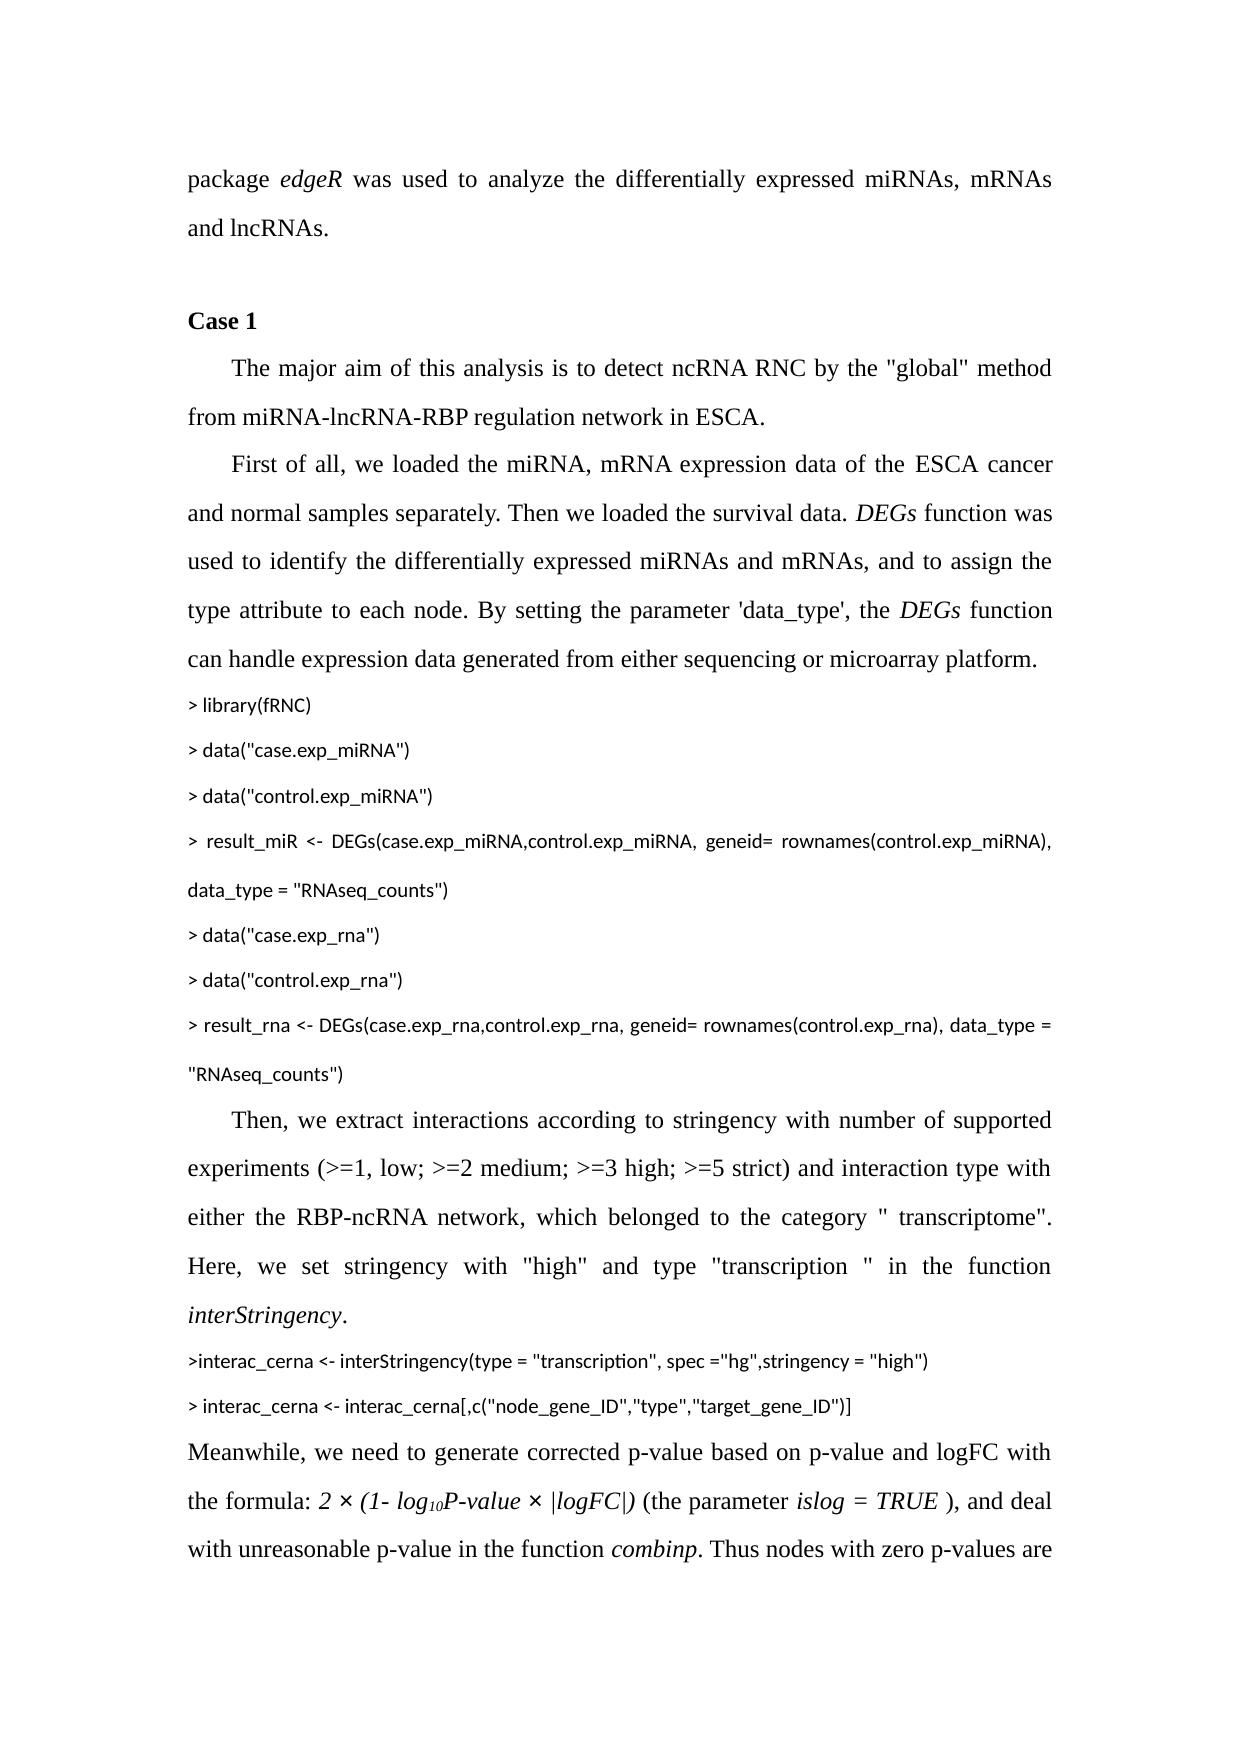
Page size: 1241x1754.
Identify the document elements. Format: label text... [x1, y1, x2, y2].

text First of all, we loaded the miRNA, mRNA expression data of the ESCA cancer and normal samples separately. Then we loaded the survival data. DEGs function was used to identify the differentially expressed miRNAs and mRNAs, and to assign the type attribute to each node. By setting the parameter 'data_type', the DEGs function can handle expression data generated from either sequencing or microarray platform. [187, 447, 1053, 674]
text > result_miR <- DEGs(case.exp_miRNA,control.exp_miRNA, geneid= rownames(control.exp_miRNA), data_type = "RNAseq_counts") [187, 824, 1053, 906]
text Case 1 [187, 304, 1053, 337]
text > interac_cerna <- interac_cerna[,c("node_gene_ID","type","target_gene_ID")] [187, 1390, 1053, 1422]
text > data("case.exp_rna") [187, 918, 1053, 951]
text >interac_cerna <- interStringency(type = "transcription", spec ="hg",stringency = "high") [187, 1345, 1053, 1377]
text > data("case.exp_miRNA") [187, 734, 1053, 767]
text > library(fRNC) [187, 689, 1053, 721]
text > result_rna <- DEGs(case.exp_rna,control.exp_rna, geneid= rownames(control.exp_rna), data_type = "RNAseq_counts") [187, 1009, 1053, 1090]
text > data("control.exp_miRNA") [187, 779, 1053, 812]
text > data("control.exp_rna") [187, 964, 1053, 996]
text Then, we extract interactions according to stringency with number of supported experiments (>=1, low; >=2 medium; >=3 high; >=5 strict) and interaction type with either the RBP-ncRNA network, which belonged to the category " transcriptome". Here, we set stringency with "high" and type "transcription " in the function interStringency. [187, 1103, 1053, 1330]
text The major aim of this analysis is to detect ncRNA RNC by the "global" method from miRNA-lncRNA-RBP regulation network in ESCA. [187, 351, 1053, 433]
